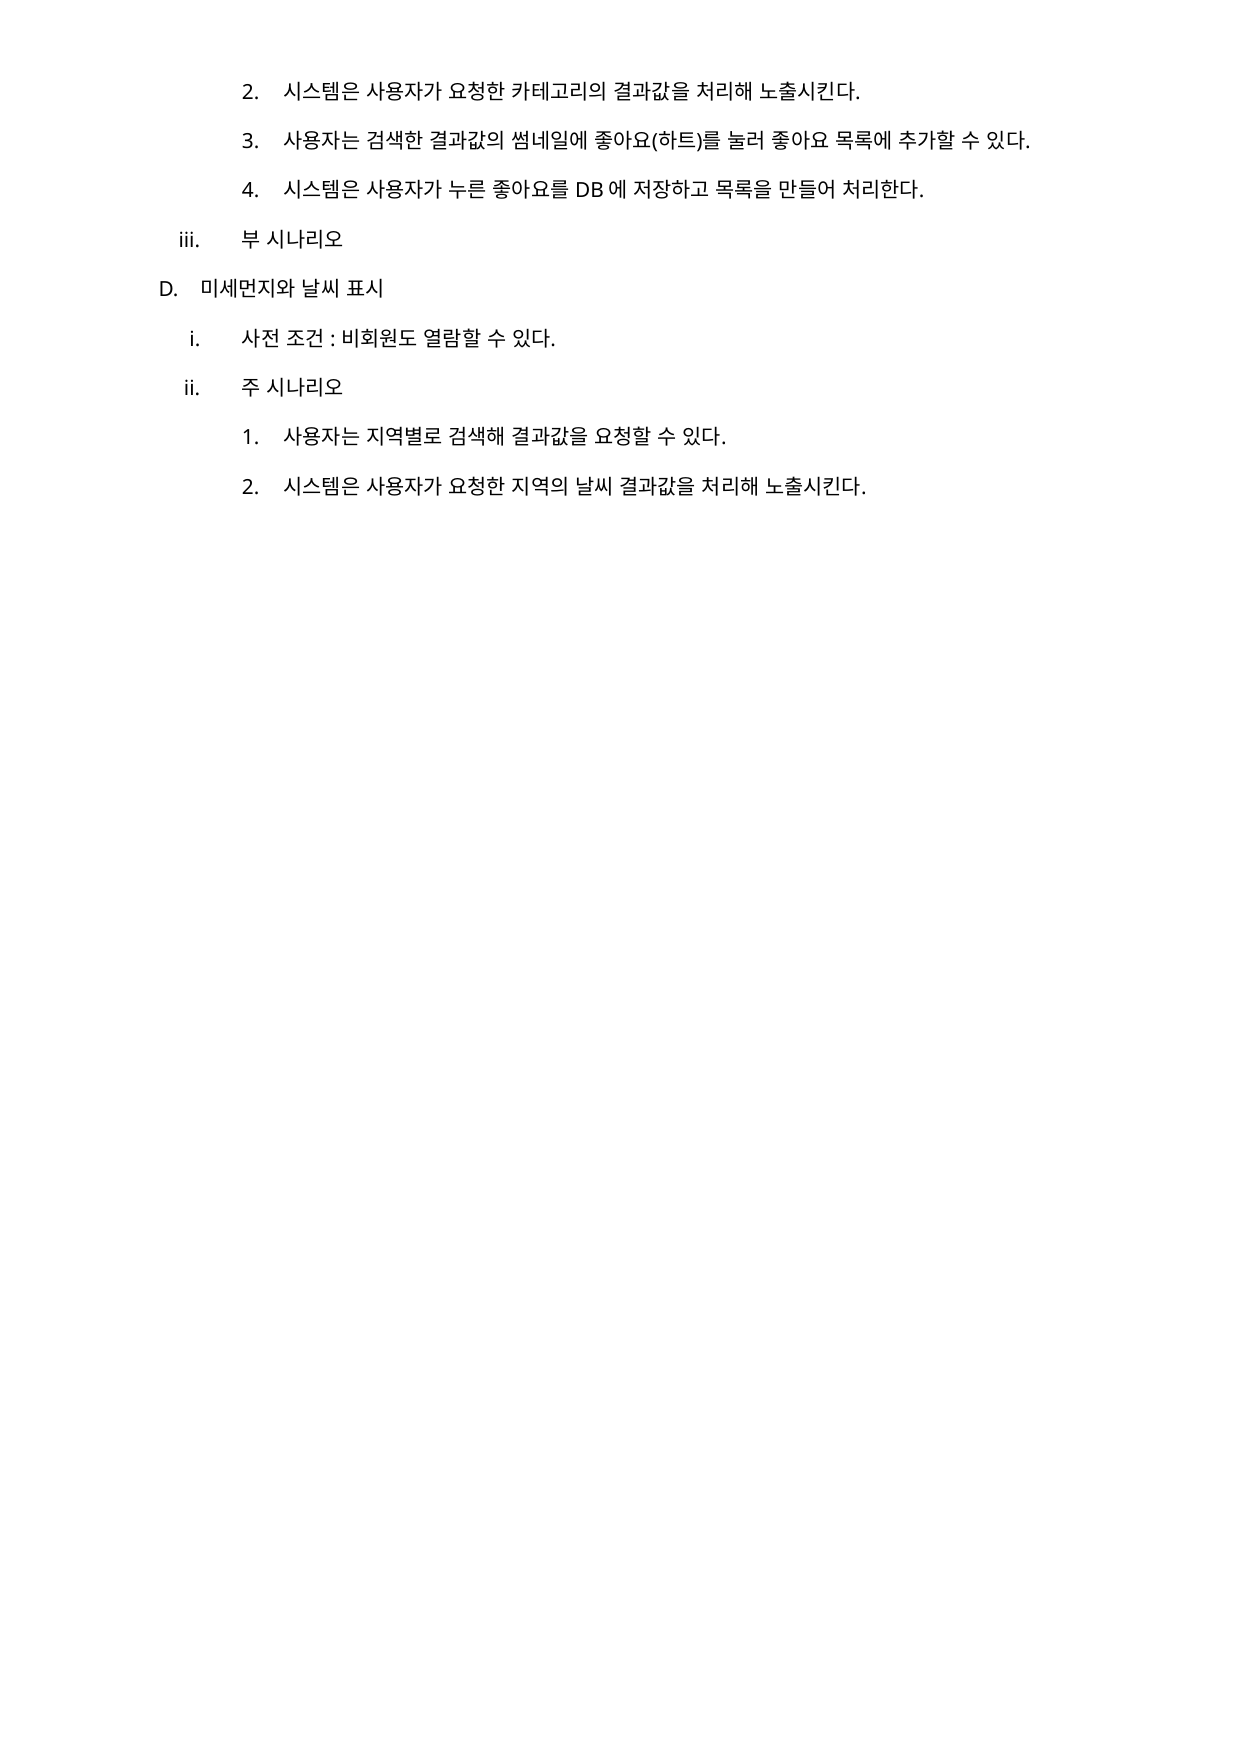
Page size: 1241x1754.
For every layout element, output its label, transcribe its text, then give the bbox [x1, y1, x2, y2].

list 사용자는 지역별로 검색해 결과값을 요청할 수 있다. [242, 421, 1165, 451]
list 미세먼지와 날씨 표시 [158, 272, 1165, 303]
list 사전 조건 : 비회원도 열람할 수 있다. [200, 322, 1165, 352]
list 주 시나리오 [200, 371, 1165, 402]
list 시스템은 사용자가 요청한 지역의 날씨 결과값을 처리해 노출시킨다. [242, 470, 1165, 500]
list 부 시나리오 [200, 223, 1165, 253]
list 시스템은 사용자가 누른 좋아요를 DB에 저장하고 목록을 만들어 처리한다. [242, 174, 1165, 204]
list 시스템은 사용자가 요청한 카테고리의 결과값을 처리해 노출시킨다. [242, 75, 1165, 105]
list 사용자는 검색한 결과값의 썸네일에 좋아요(하트)를 눌러 좋아요 목록에 추가할 수 있다. [242, 124, 1165, 155]
